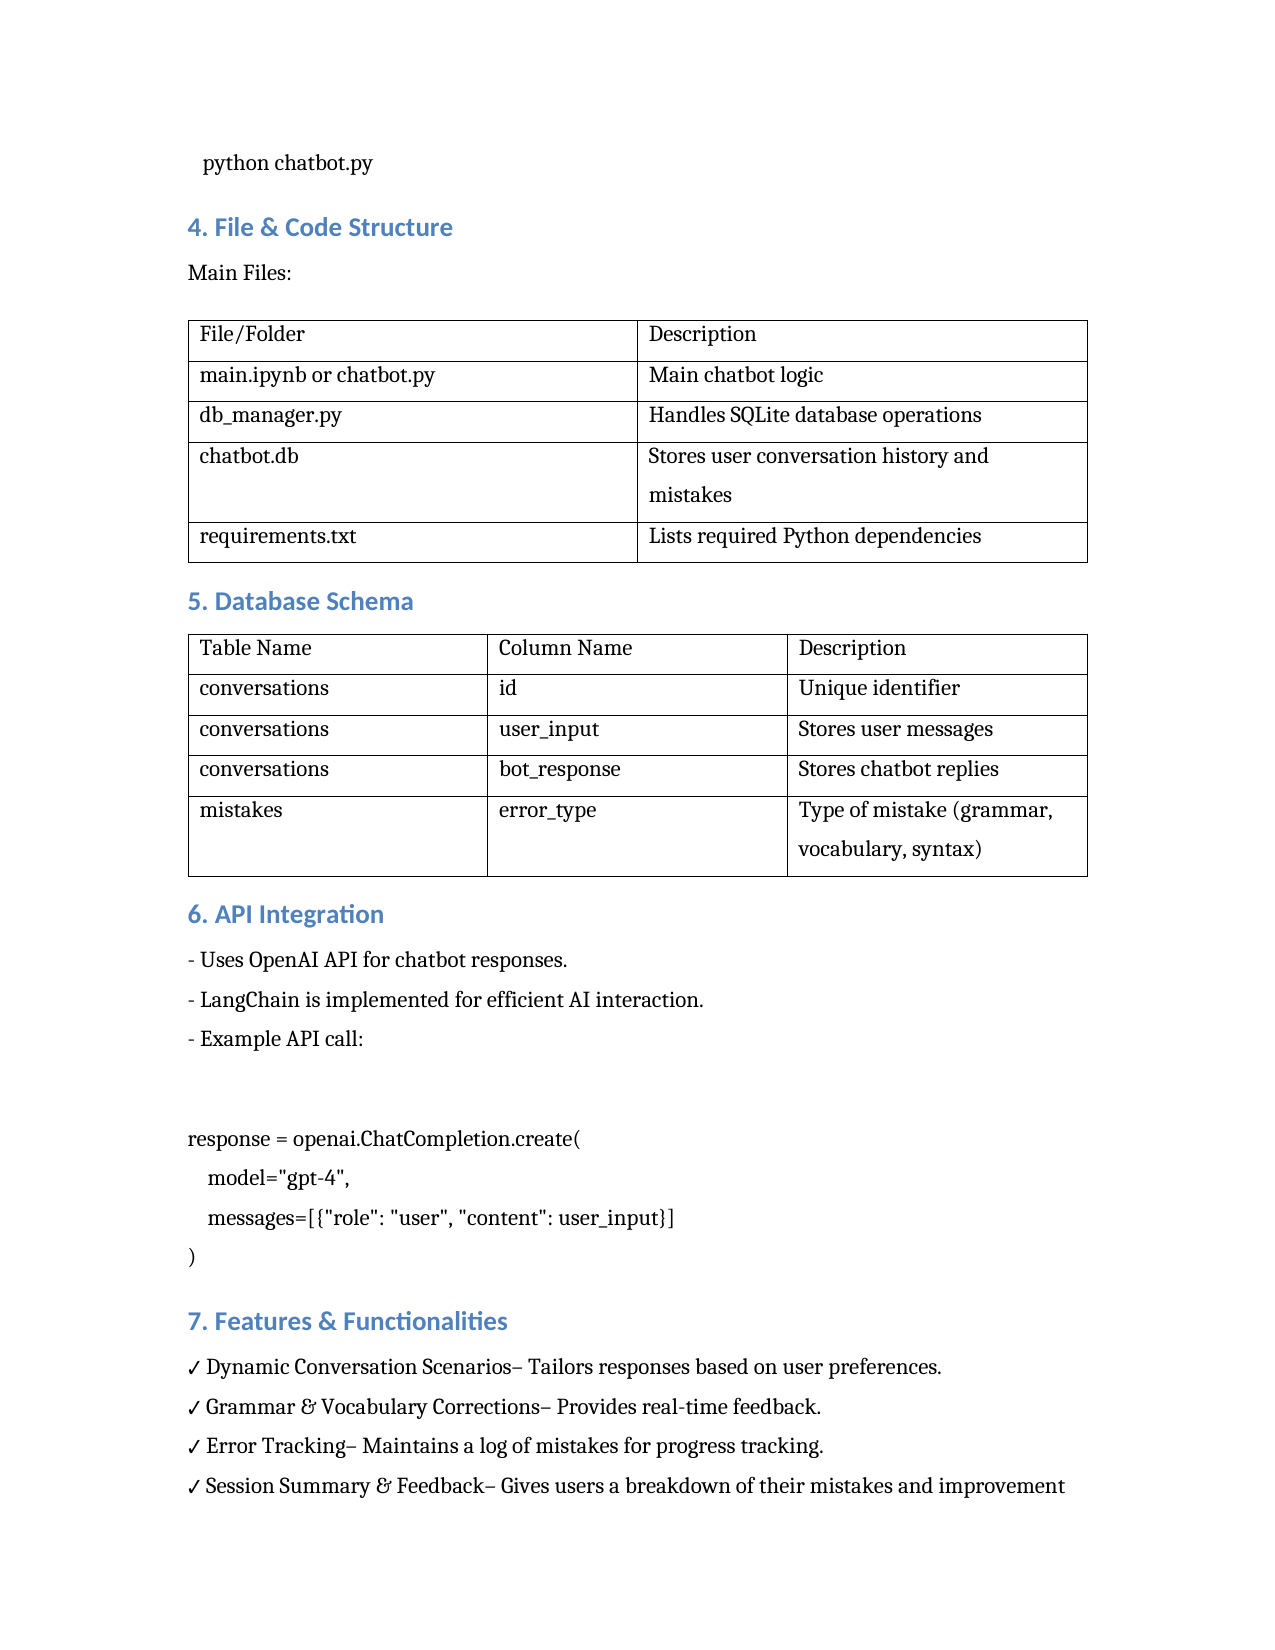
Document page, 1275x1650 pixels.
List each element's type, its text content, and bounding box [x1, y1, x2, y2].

table_header File/Folder [189, 321, 637, 361]
table_cell error_type [488, 797, 787, 876]
table_cell id [488, 675, 787, 714]
table_cell Handles SQLite database operations [638, 402, 1087, 442]
table_cell user_input [488, 716, 787, 755]
table_cell conversations [189, 716, 487, 755]
table_cell main.ipynb or chatbot.py [189, 362, 637, 401]
table_cell Type of mistake (grammar, vocabulary, syntax) [788, 797, 1087, 876]
table_header Description [788, 635, 1087, 674]
table_cell db_manager.py [189, 402, 637, 442]
table_cell Stores chatbot replies [788, 756, 1087, 796]
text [187, 1354, 1087, 1499]
text python chatbot.py [187, 150, 1087, 176]
table_cell bot_response [488, 756, 787, 796]
text response = openai.ChatCompletion.create( model="gpt-4", messages=[{"role": "user", "content": user_input}] ) [187, 1126, 1087, 1271]
table_cell Stores user conversation history and mistakes [638, 443, 1087, 522]
table_cell conversations [189, 675, 487, 714]
table_cell conversations [189, 756, 487, 796]
table_cell mistakes [189, 797, 487, 876]
table_cell requirements.txt [189, 523, 637, 562]
table_cell Stores user messages [788, 716, 1087, 755]
subtitle 4. File & Code Structure [187, 210, 1087, 243]
table_cell chatbot.db [189, 443, 637, 522]
table_cell Unique identifier [788, 675, 1087, 714]
table_cell Main chatbot logic [638, 362, 1087, 401]
subtitle 5. Database Schema [187, 584, 1087, 617]
table_header Table Name [189, 635, 487, 674]
table_cell Lists required Python dependencies [638, 523, 1087, 562]
table_header Description [638, 321, 1087, 361]
text - Uses OpenAI API for chatbot responses. - LangChain is implemented for efficient AI interaction. - Example API call: [187, 947, 1087, 1092]
table_header Column Name [488, 635, 787, 674]
subtitle 7. Features & Functionalities [187, 1304, 1087, 1337]
subtitle 6. API Integration [187, 897, 1087, 931]
text Main Files: [187, 260, 1087, 286]
